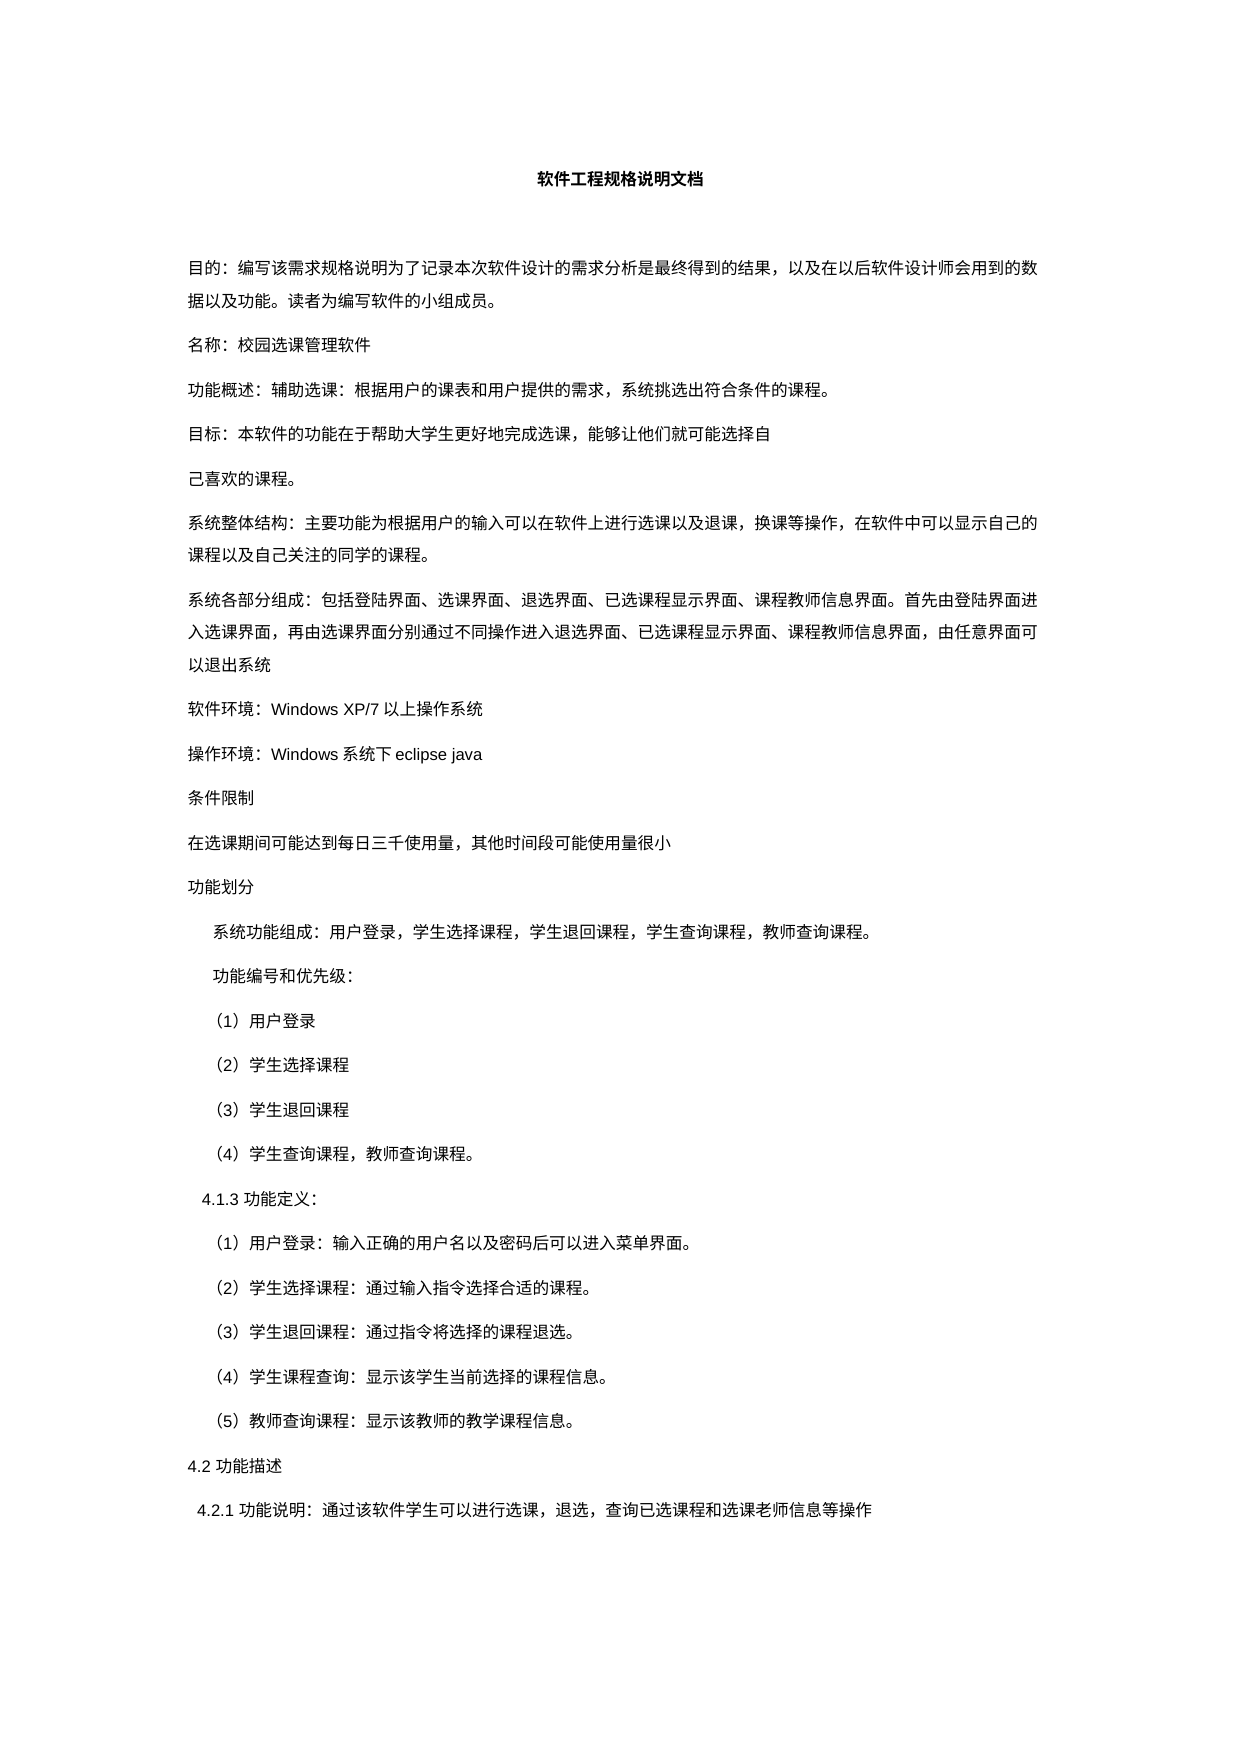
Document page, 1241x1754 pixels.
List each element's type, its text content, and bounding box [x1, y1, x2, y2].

text （3）学生退回课程 [187, 1093, 1053, 1125]
text 软件工程规格说明文档 [187, 162, 1053, 194]
text 软件环境：Windows XP/7以上操作系统 [187, 692, 1053, 725]
text 功能概述：辅助选课：根据用户的课表和用户提供的需求，系统挑选出符合条件的课程。 [187, 372, 1053, 405]
text 系统各部分组成：包括登陆界面、选课界面、退选界面、已选课程显示界面、课程教师信息界面。首先由登陆界面进入选课界面，再由选课界面分别通过不同操作进入退选界面、已选课程显示界面、课程教师信息界面，由任意界面可以退出系统 [187, 583, 1053, 680]
text （5）教师查询课程：显示该教师的教学课程信息。 [187, 1404, 1053, 1436]
text 操作环境：Windows系统下eclipse java [187, 737, 1053, 769]
text 功能划分 [187, 870, 1053, 903]
text 目的：编写该需求规格说明为了记录本次软件设计的需求分析是最终得到的结果，以及在以后软件设计师会用到的数据以及功能。读者为编写软件的小组成员。 [187, 251, 1053, 316]
text 系统功能组成：用户登录，学生选择课程，学生退回课程，学生查询课程，教师查询课程。 [187, 915, 1053, 947]
text （2）学生选择课程 [187, 1048, 1053, 1081]
text （1）用户登录：输入正确的用户名以及密码后可以进入菜单界面。 [187, 1226, 1053, 1258]
text （2）学生选择课程：通过输入指令选择合适的课程。 [187, 1271, 1053, 1303]
text 系统整体结构：主要功能为根据用户的输入可以在软件上进行选课以及退课，换课等操作，在软件中可以显示自己的课程以及自己关注的同学的课程。 [187, 506, 1053, 571]
text 4.2.1 功能说明：通过该软件学生可以进行选课，退选，查询已选课程和选课老师信息等操作 [187, 1493, 1053, 1525]
text （4）学生查询课程，教师查询课程。 [187, 1137, 1053, 1169]
text 己喜欢的课程。 [187, 461, 1053, 494]
text 在选课期间可能达到每日三千使用量，其他时间段可能使用量很小 [187, 826, 1053, 858]
text 功能编号和优先级： [187, 959, 1053, 992]
text （4）学生课程查询：显示该学生当前选择的课程信息。 [187, 1359, 1053, 1392]
text （3）学生退回课程：通过指令将选择的课程退选。 [187, 1315, 1053, 1347]
text 名称：校园选课管理软件 [187, 328, 1053, 360]
text 目标：本软件的功能在于帮助大学生更好地完成选课，能够让他们就可能选择自 [187, 417, 1053, 449]
text 4.1.3 功能定义： [187, 1182, 1053, 1214]
text 条件限制 [187, 781, 1053, 814]
text 4.2 功能描述 [187, 1448, 1053, 1481]
text （1）用户登录 [187, 1004, 1053, 1036]
